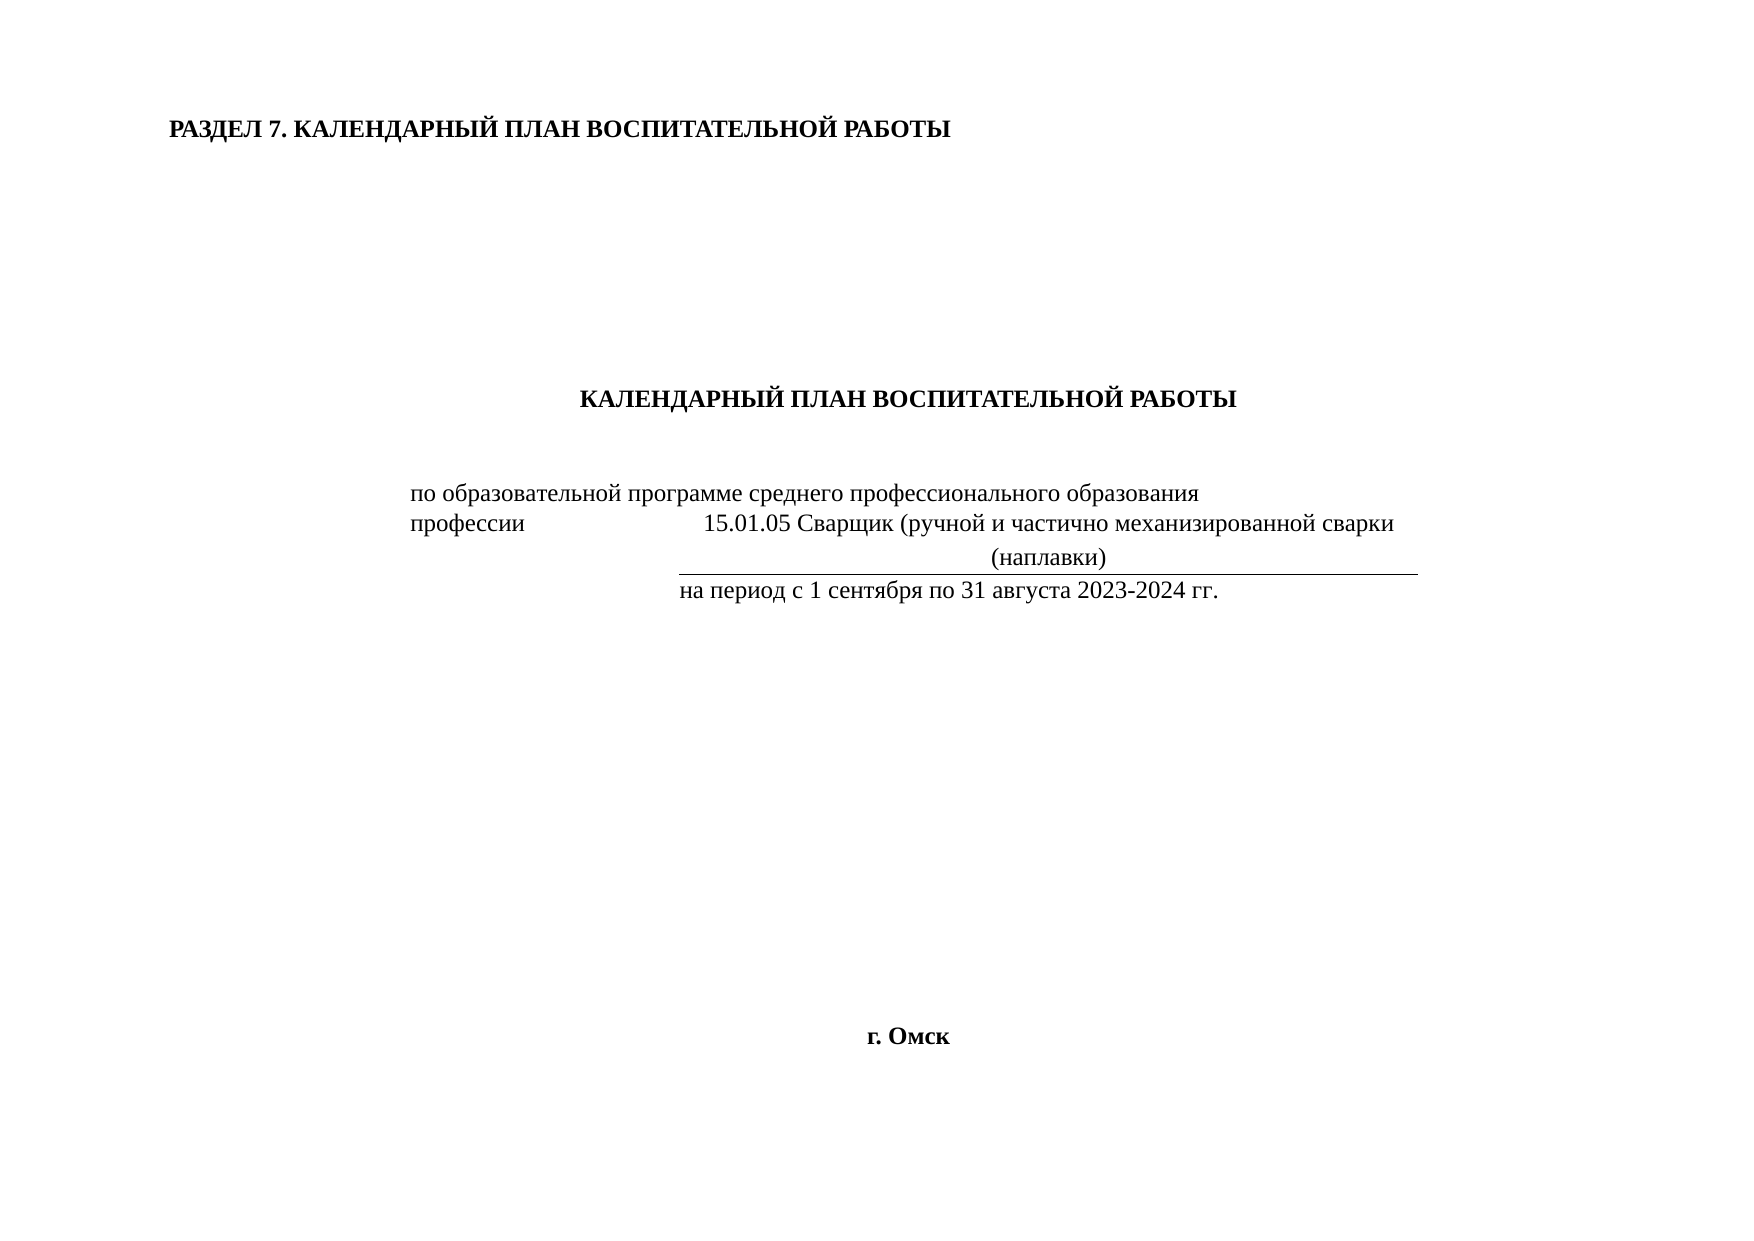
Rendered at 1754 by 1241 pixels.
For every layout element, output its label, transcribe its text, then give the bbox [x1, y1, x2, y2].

table_header по образовательной программе среднего профессионального образования [399, 478, 1418, 508]
table_cell 15.01.05 Сварщик (ручной и частично механизированной сварки (наплавки) [679, 509, 1418, 574]
subtitle РАЗДЕЛ 7. КАЛЕНДАРНЫЙ ПЛАН ВОСПИТАТЕЛЬНОЙ РАБОТЫ [169, 114, 1648, 142]
table_cell профессии [399, 509, 679, 574]
text КАЛЕНДАРНЫЙ ПЛАН ВОСПИТАТЕЛЬНОЙ РАБОТЫ [169, 384, 1648, 413]
text г. Омск [169, 1021, 1648, 1050]
table_cell на период с 1 сентября по 31 августа 2023-2024 гг. [399, 574, 1418, 606]
